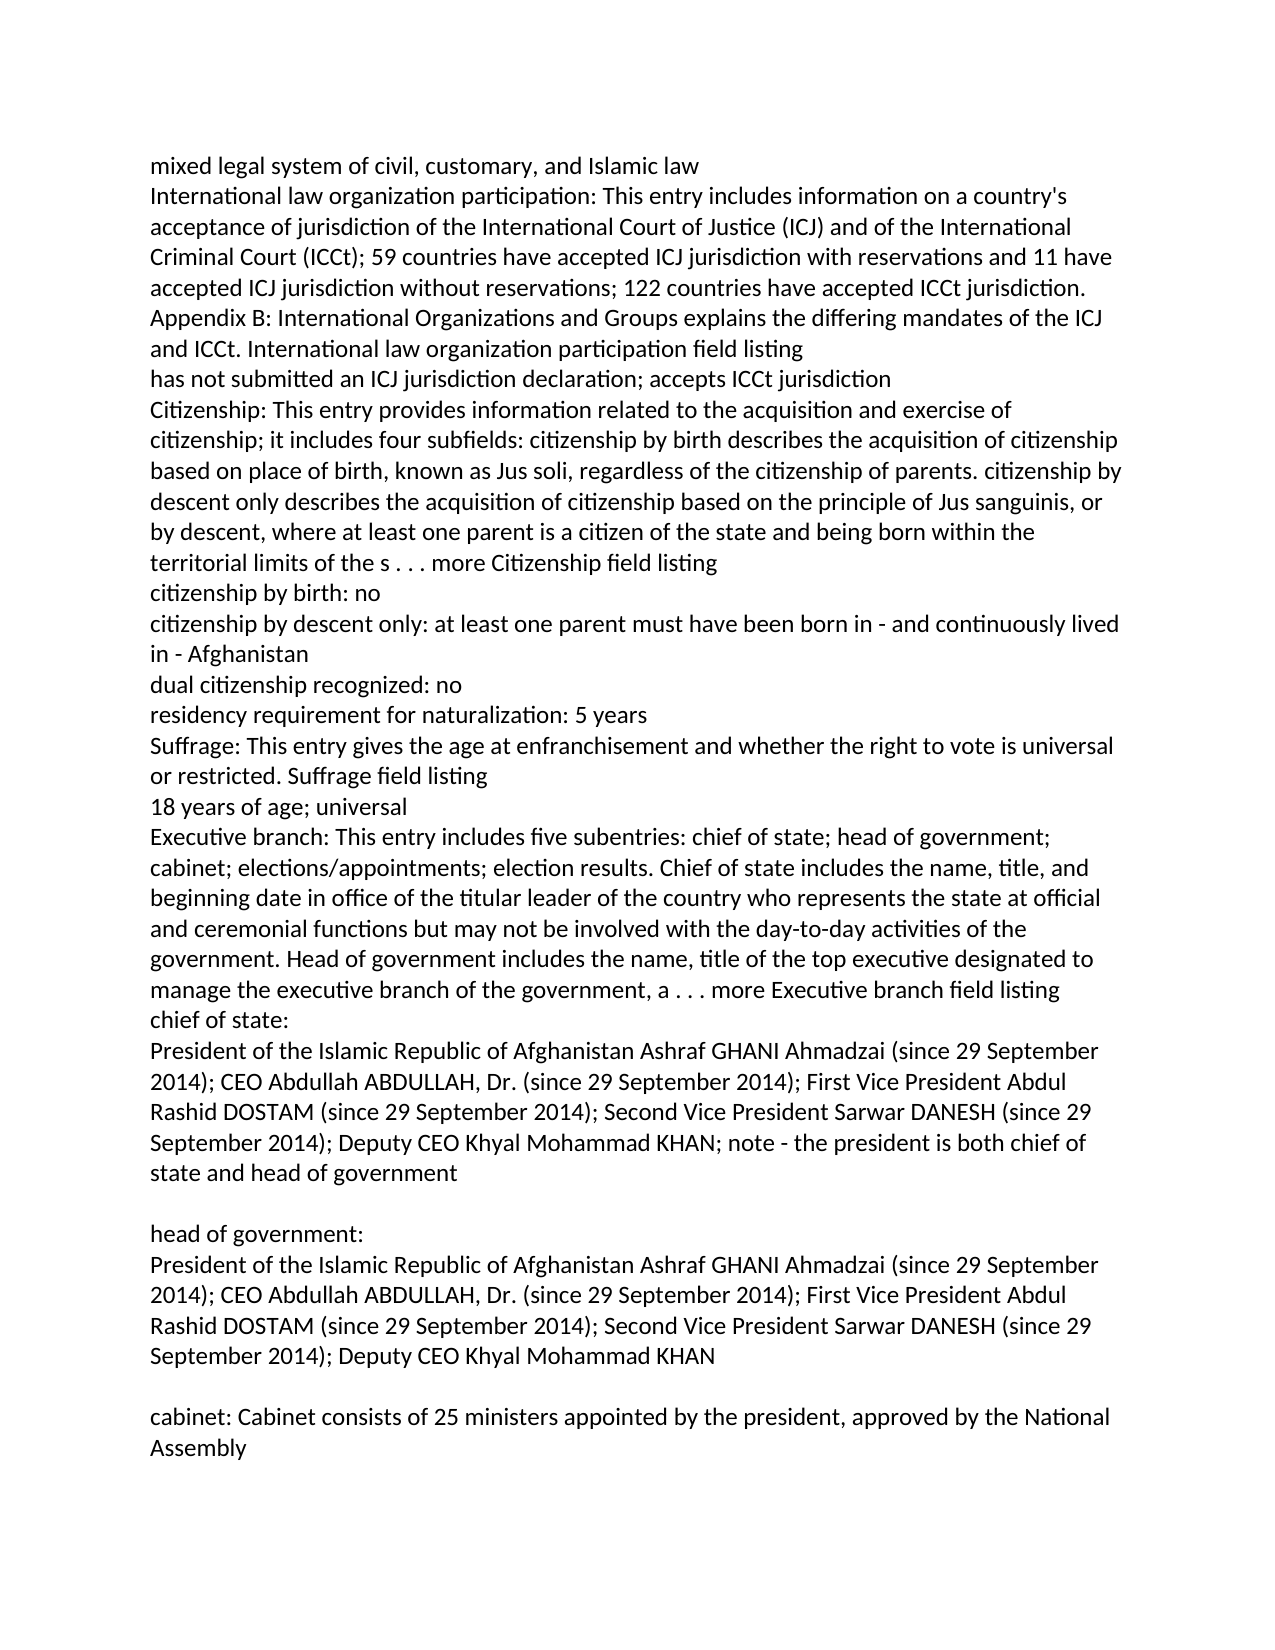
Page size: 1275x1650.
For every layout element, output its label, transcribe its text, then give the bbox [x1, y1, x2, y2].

text Citizenship: This entry provides information related to the acquisition and exercise of citizenship; it includes four subfields: citizenship by birth describes the acquisition of citizenship based on place of birth, known as Jus soli, regardless of the citizenship of parents. citizenship by descent only describes the acquisition of citizenship based on the principle of Jus sanguinis, or by descent, where at least one parent is a citizen of the state and being born within the territorial limits of the s . . . more Citizenship field listing [150, 394, 1125, 577]
text mixed legal system of civil, customary, and Islamic law [150, 150, 1125, 181]
text chief of state: [150, 1004, 1125, 1035]
text Suffrage: This entry gives the age at enfranchisement and whether the right to vote is universal or restricted. Suffrage field listing [150, 730, 1125, 791]
text residency requirement for naturalization: 5 years [150, 699, 1125, 730]
text International law organization participation: This entry includes information on a country's acceptance of jurisdiction of the International Court of Justice (ICJ) and of the International Criminal Court (ICCt); 59 countries have accepted ICJ jurisdiction with reservations and 11 have accepted ICJ jurisdiction without reservations; 122 countries have accepted ICCt jurisdiction. Appendix B: International Organizations and Groups explains the differing mandates of the ICJ and ICCt. International law organization participation field listing [150, 181, 1125, 364]
text citizenship by birth: no [150, 577, 1125, 608]
text 18 years of age; universal [150, 791, 1125, 821]
text President of the Islamic Republic of Afghanistan Ashraf GHANI Ahmadzai (since 29 September 2014); CEO Abdullah ABDULLAH, Dr. (since 29 September 2014); First Vice President Abdul Rashid DOSTAM (since 29 September 2014); Second Vice President Sarwar DANESH (since 29 September 2014); Deputy CEO Khyal Mohammad KHAN [150, 1249, 1125, 1371]
text head of government: [150, 1218, 1125, 1249]
text citizenship by descent only: at least one parent must have been born in - and continuously lived in - Afghanistan [150, 608, 1125, 669]
text dual citizenship recognized: no [150, 669, 1125, 699]
text has not submitted an ICJ jurisdiction declaration; accepts ICCt jurisdiction [150, 364, 1125, 394]
text President of the Islamic Republic of Afghanistan Ashraf GHANI Ahmadzai (since 29 September 2014); CEO Abdullah ABDULLAH, Dr. (since 29 September 2014); First Vice President Abdul Rashid DOSTAM (since 29 September 2014); Second Vice President Sarwar DANESH (since 29 September 2014); Deputy CEO Khyal Mohammad KHAN; note - the president is both chief of state and head of government [150, 1035, 1125, 1188]
text Executive branch: This entry includes five subentries: chief of state; head of government; cabinet; elections/appointments; election results. Chief of state includes the name, title, and beginning date in office of the titular leader of the country who represents the state at official and ceremonial functions but may not be involved with the day-to-day activities of the government. Head of government includes the name, title of the top executive designated to manage the executive branch of the government, a . . . more Executive branch field listing [150, 821, 1125, 1004]
text cabinet: Cabinet consists of 25 ministers appointed by the president, approved by the National Assembly [150, 1401, 1125, 1462]
